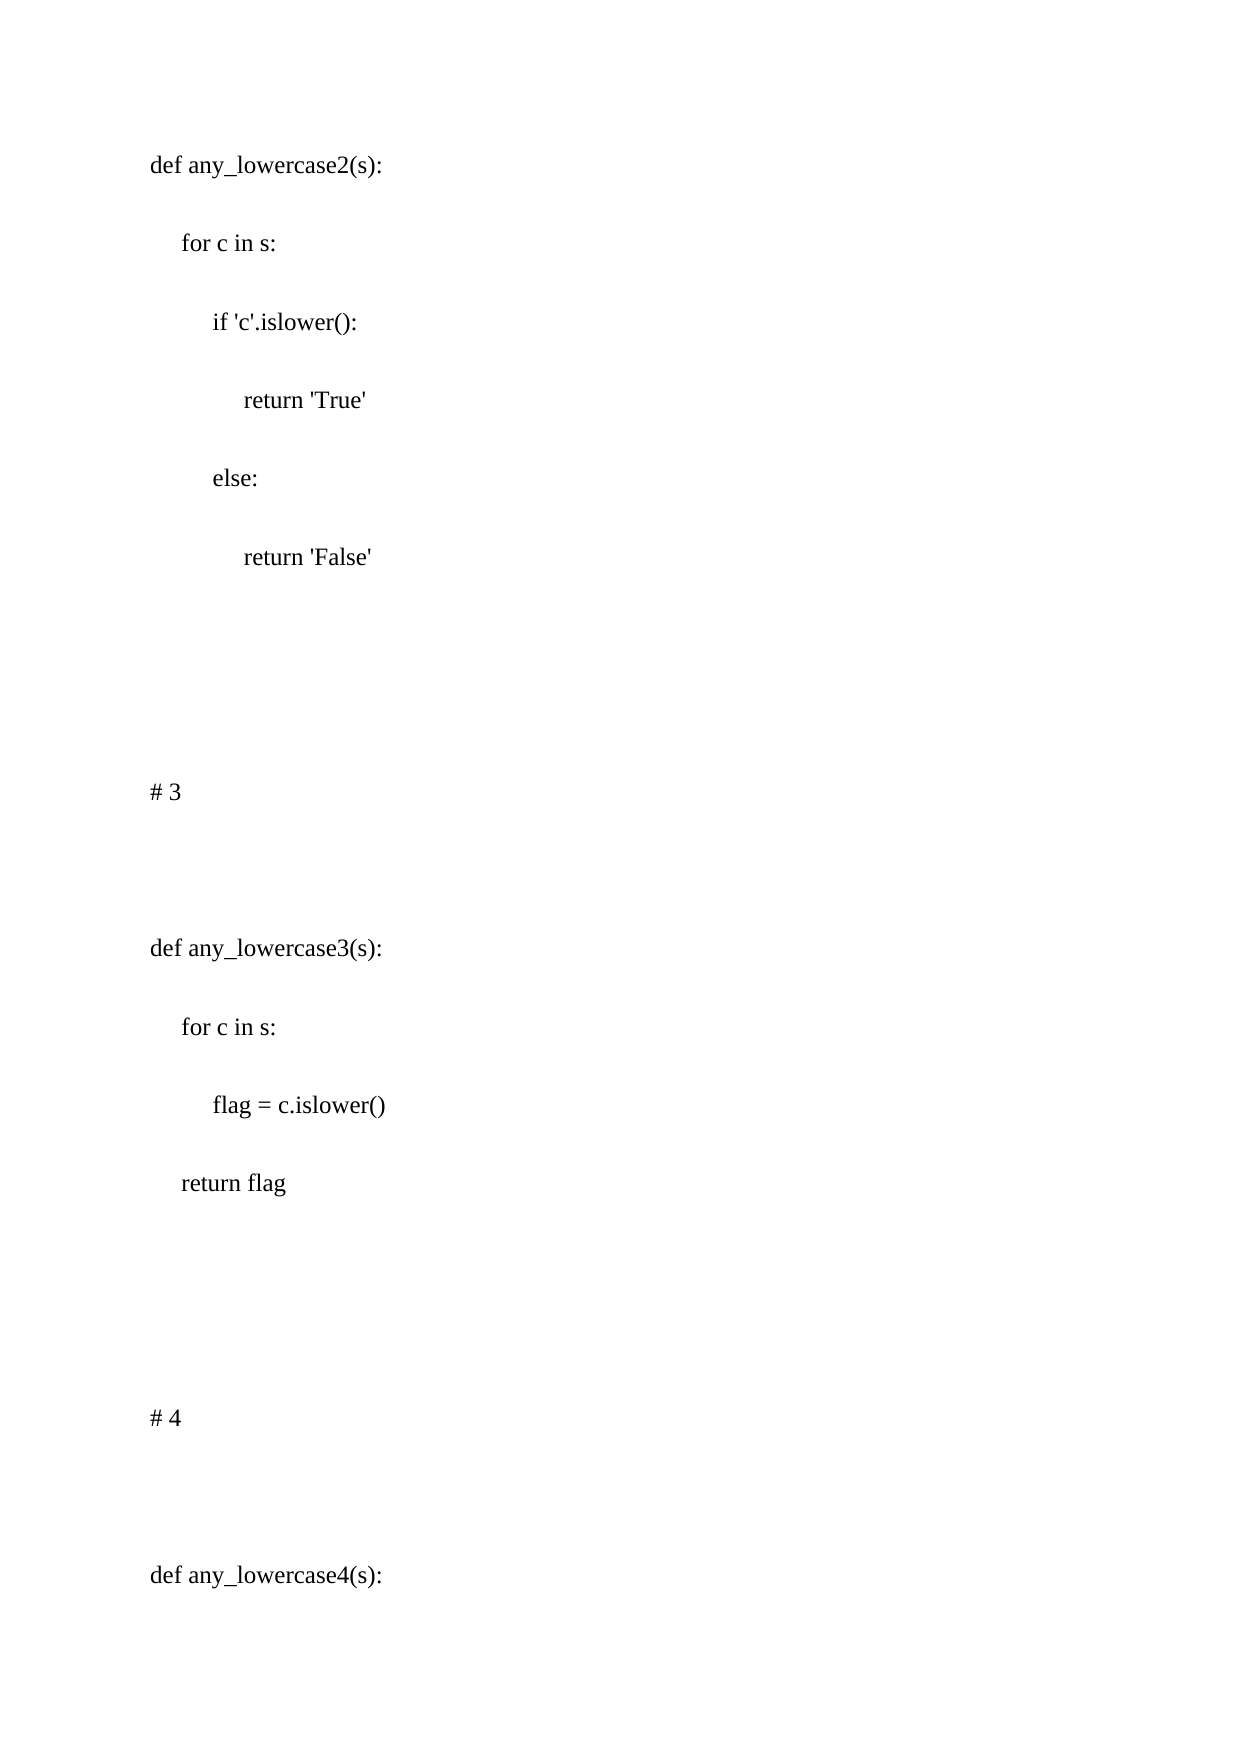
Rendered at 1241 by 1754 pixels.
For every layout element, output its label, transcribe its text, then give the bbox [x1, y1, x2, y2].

text return 'True' [150, 385, 1090, 414]
text else: [150, 463, 1090, 492]
text def any_lowercase4(s): [150, 1560, 1090, 1589]
text # 4 [150, 1403, 1090, 1432]
text flag = c.islower() [150, 1090, 1090, 1119]
text # 3 [150, 777, 1090, 805]
text def any_lowercase3(s): [150, 933, 1090, 962]
text return flag [150, 1168, 1090, 1197]
text if 'c'.islower(): [150, 307, 1090, 335]
text return 'False' [150, 542, 1090, 570]
text def any_lowercase2(s): [150, 150, 1090, 179]
text for c in s: [150, 228, 1090, 257]
text for c in s: [150, 1012, 1090, 1040]
